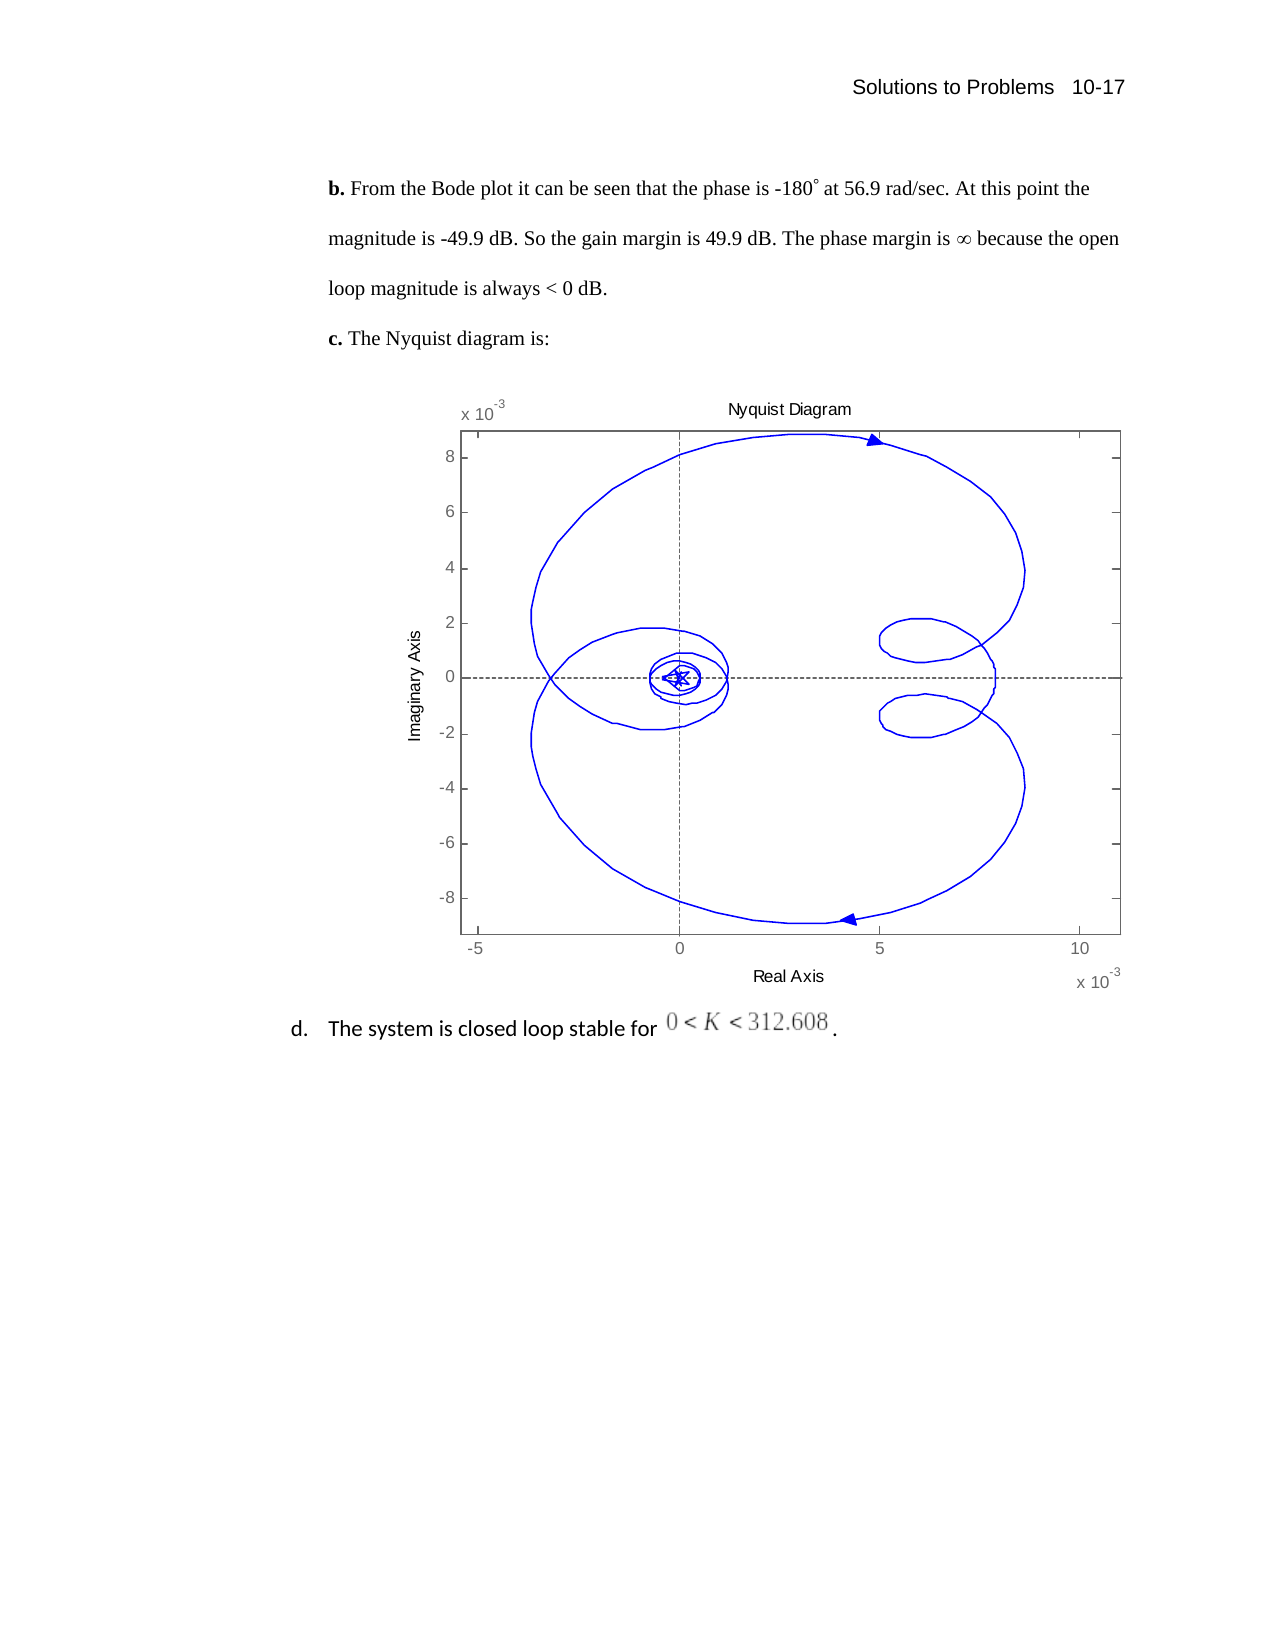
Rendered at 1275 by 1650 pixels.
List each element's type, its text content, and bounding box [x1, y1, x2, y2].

text c. The Nyquist diagram is: [328, 300, 1125, 350]
list The system is closed loop stable for . [291, 1006, 1125, 1042]
text b. From the Bode plot it can be seen that the phase is -180 at 56.9 rad/sec. At this point the magnitude is -49.9 dB. So the gain margin is 49.9 dB. The phase margin is because the open loop magnitude is always < 0 dB. [328, 150, 1125, 300]
